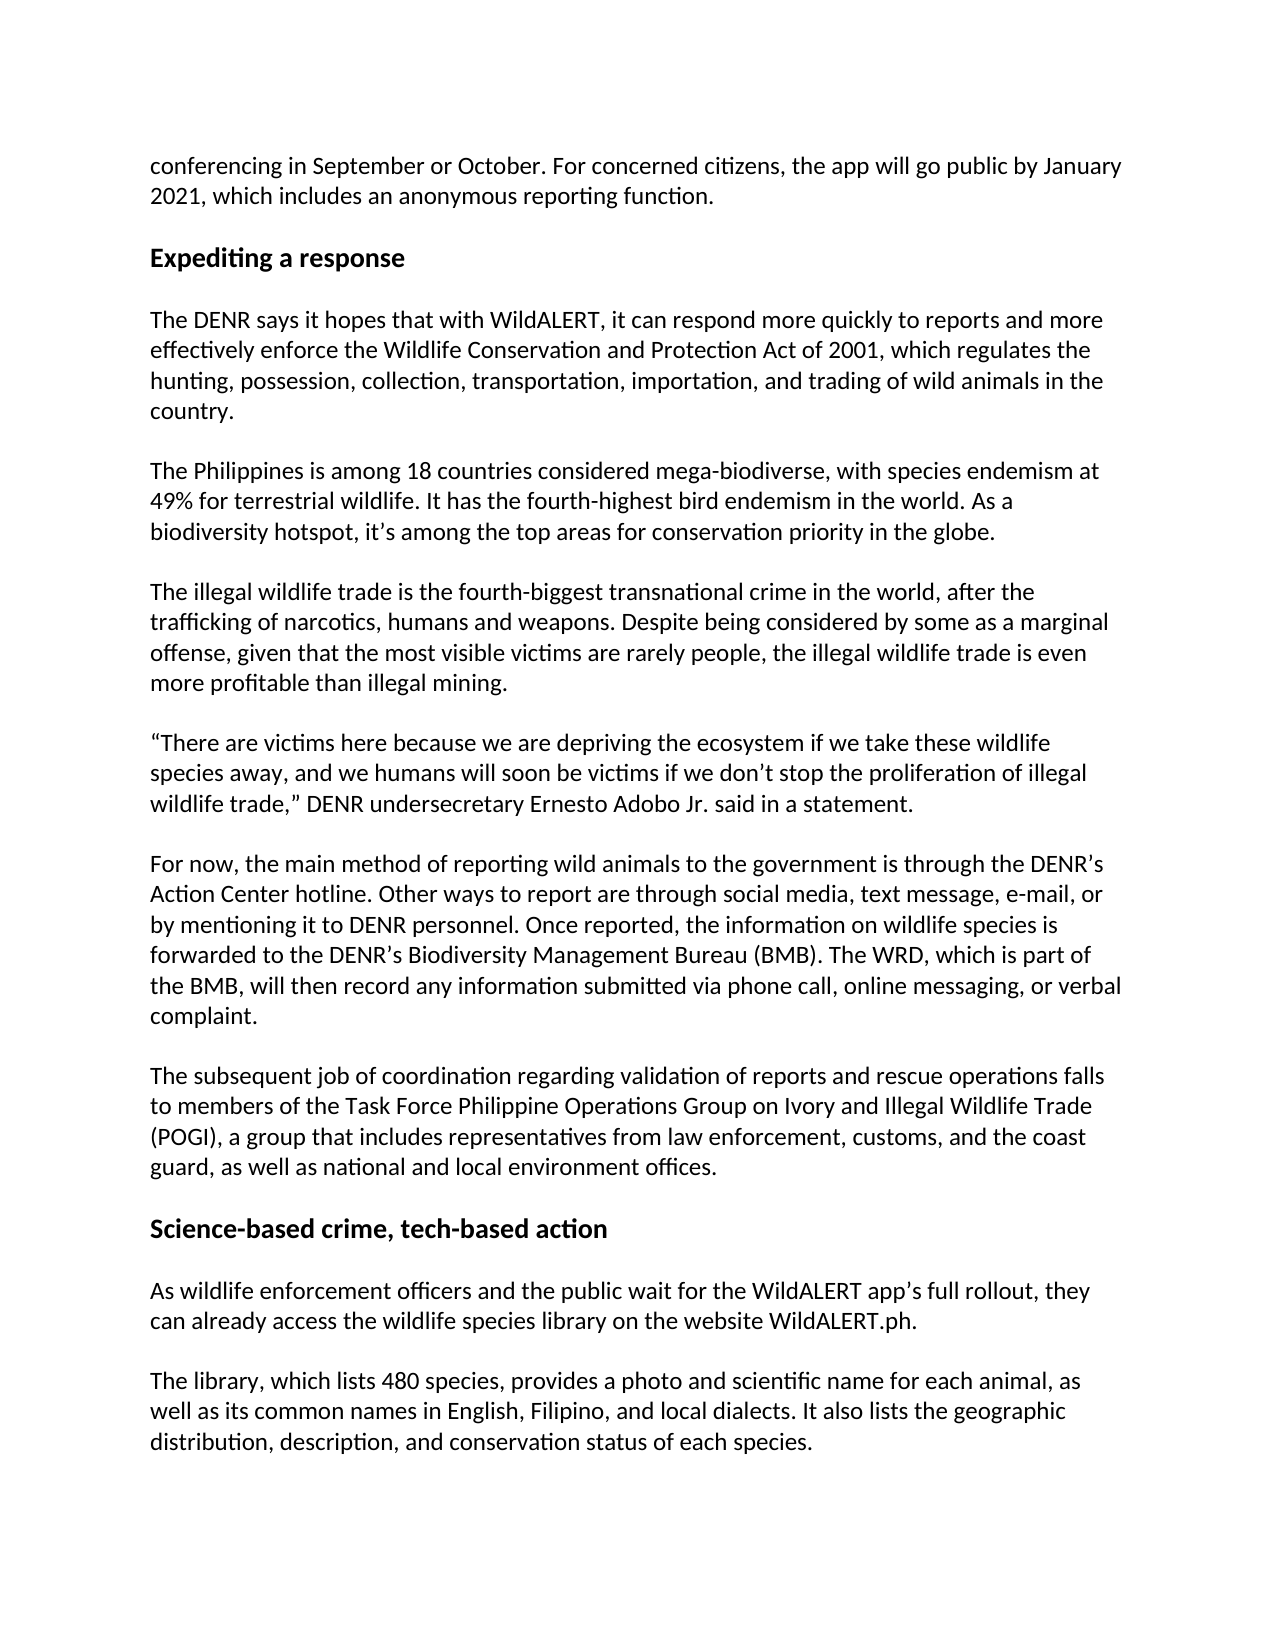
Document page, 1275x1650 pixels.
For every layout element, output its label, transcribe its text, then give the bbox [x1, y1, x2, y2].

text For now, the main method of reporting wild animals to the government is through the DENR’s Action Center hotline. Other ways to report are through social media, text message, e-mail, or by mentioning it to DENR personnel. Once reported, the information on wildlife species is forwarded to the DENR’s Biodiversity Management Bureau (BMB). The WRD, which is part of the BMB, will then record any information submitted via phone call, online messaging, or verbal complaint. [150, 848, 1125, 1031]
text Expediting a response [150, 240, 1125, 274]
text As wildlife enforcement officers and the public wait for the WildALERT app’s full rollout, they can already access the wildlife species library on the website WildALERT.ph. [150, 1275, 1125, 1336]
text The subsequent job of coordination regarding validation of reports and rescue operations falls to members of the Task Force Philippine Operations Group on Ivory and Illegal Wildlife Trade (POGI), a group that includes representatives from law enforcement, customs, and the coast guard, as well as national and local environment offices. [150, 1060, 1125, 1182]
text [150, 150, 1125, 211]
text The illegal wildlife trade is the fourth-biggest transnational crime in the world, after the trafficking of narcotics, humans and weapons. Despite being considered by some as a marginal offense, given that the most visible victims are rarely people, the illegal wildlife trade is even more profitable than illegal mining. [150, 576, 1125, 698]
text The DENR says it hopes that with WildALERT, it can respond more quickly to reports and more effectively enforce the Wildlife Conservation and Protection Act of 2001, which regulates the hunting, possession, collection, transportation, importation, and trading of wild animals in the country. [150, 304, 1125, 426]
text “There are victims here because we are depriving the ecosystem if we take these wildlife species away, and we humans will soon be victims if we don’t stop the proliferation of illegal wildlife trade,” DENR undersecretary Ernesto Adobo Jr. said in a statement. [150, 727, 1125, 818]
subtitle Science-based crime, tech-based action [150, 1211, 1125, 1246]
text The library, which lists 480 species, provides a photo and scientific name for each animal, as well as its common names in English, Filipino, and local dialects. It also lists the geographic distribution, description, and conservation status of each species. [150, 1365, 1125, 1457]
text The Philippines is among 18 countries considered mega-biodiverse, with species endemism at 49% for terrestrial wildlife. It has the fourth-highest bird endemism in the world. As a biodiversity hotspot, it’s among the top areas for conservation priority in the globe. [150, 455, 1125, 547]
